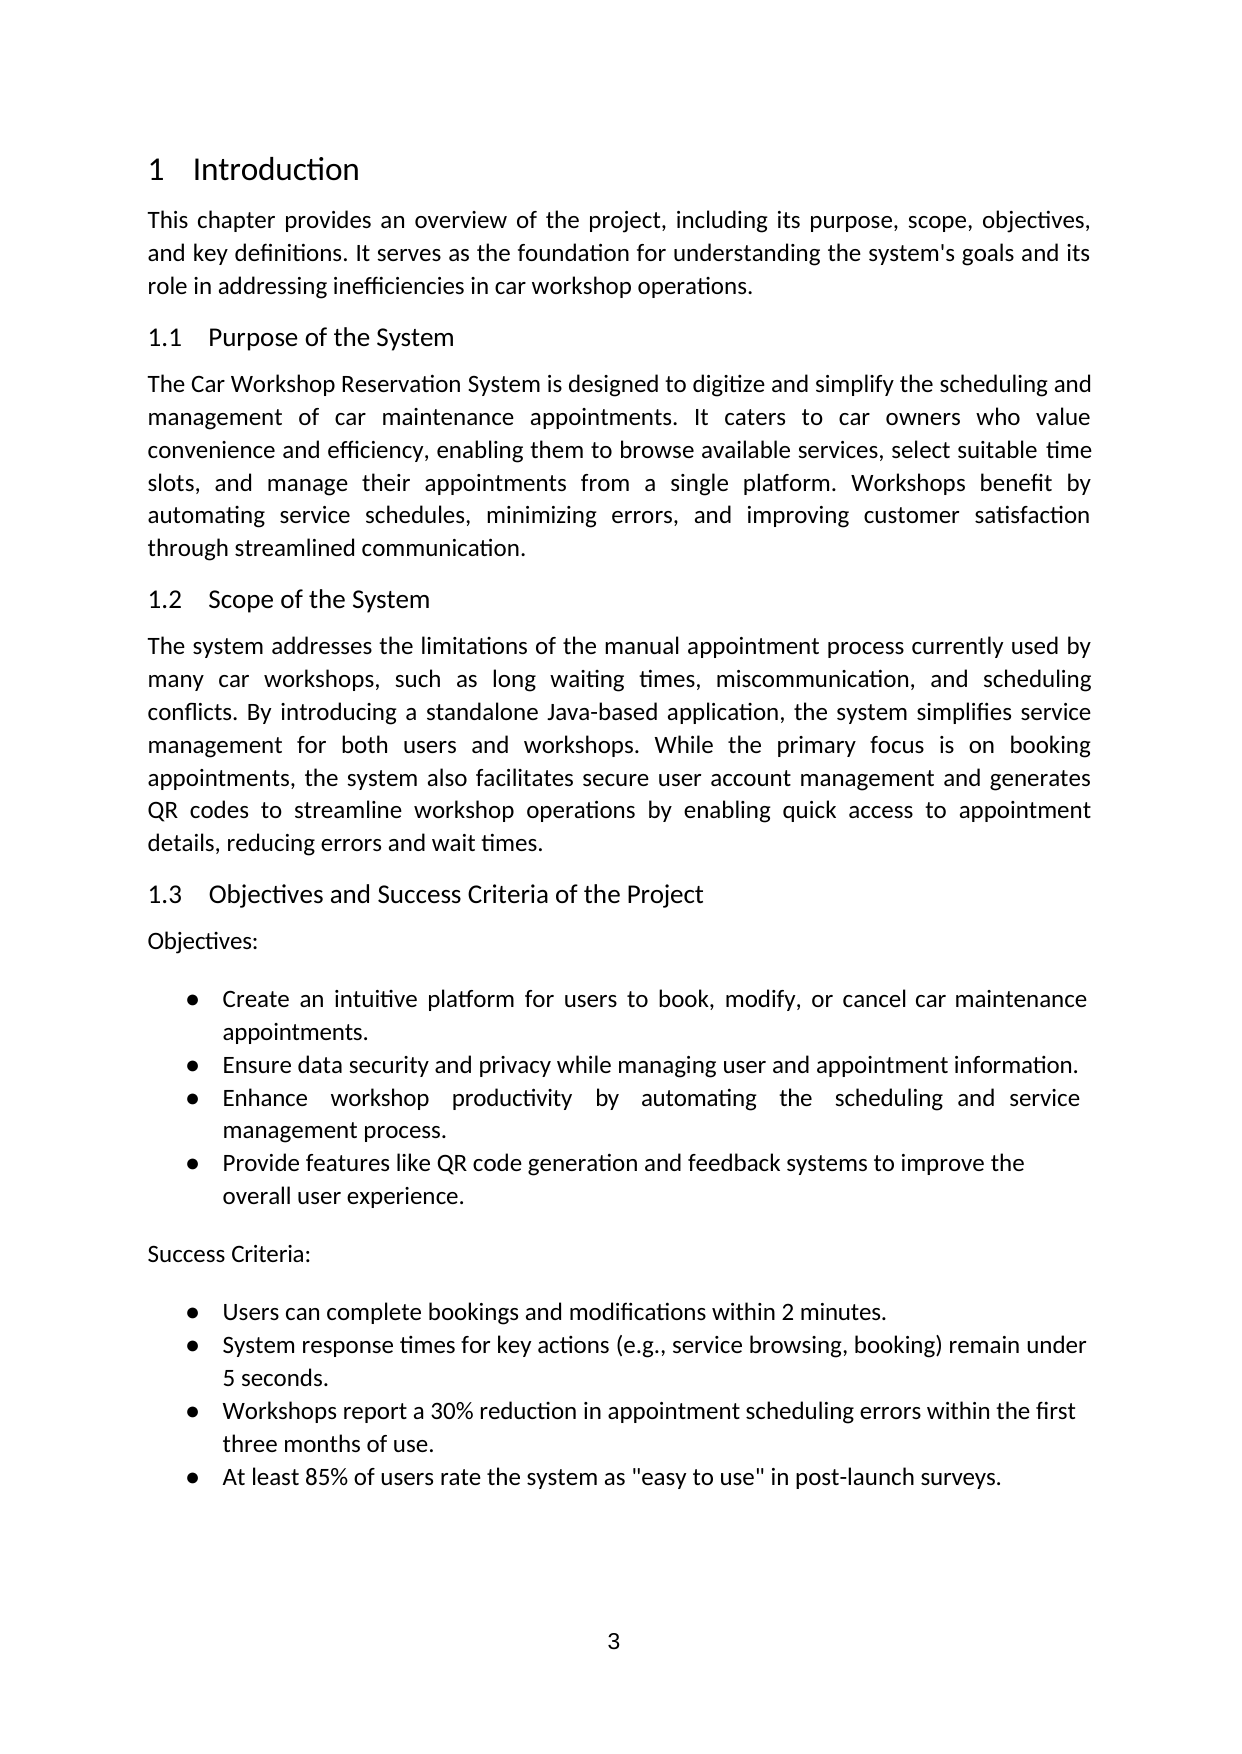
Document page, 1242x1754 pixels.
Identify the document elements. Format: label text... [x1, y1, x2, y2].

subtitle Scope of the System [147, 582, 1152, 615]
list Create an intuitive platform for users to book, modify, or cancel car maintenance appointments. [185, 983, 1093, 1047]
text The Car Workshop Reservation System is designed to digitize and simplify the scheduling and management of car maintenance appointments. It caters to car owners who value convenience and efficiency, enabling them to browse available services, select suitable time slots, and manage their appointments from a single platform. Workshops benefit by automating service schedules, minimizing errors, and improving customer satisfaction through streamlined communication. [147, 368, 1092, 563]
list Users can complete bookings and modifications within 2 minutes. [185, 1296, 1152, 1327]
list Enhance workshop productivity by automating the scheduling and service management process. [185, 1082, 1092, 1145]
list Provide features like QR code generation and feedback systems to improve the overall user experience. [185, 1148, 1092, 1211]
list System response times for key actions (e.g., service browsing, booking) remain under 5 seconds. [185, 1329, 1092, 1393]
text This chapter provides an overview of the project, including its purpose, scope, objectives, and key definitions. It serves as the foundation for understanding the system's goals and its role in addressing inefficiencies in car workshop operations. [147, 204, 1093, 301]
subtitle Introduction [147, 148, 1152, 189]
list Ensure data security and privacy while managing user and appointment information. [185, 1049, 1152, 1079]
subtitle Purpose of the System [147, 320, 1152, 353]
list Workshops report a 30% reduction in appointment scheduling errors within the first three months of use. [185, 1395, 1092, 1458]
text Objectives: [147, 925, 1152, 956]
text Success Criteria: [147, 1238, 1152, 1269]
subtitle Objectives and Success Criteria of the Project [147, 877, 1152, 910]
text The system addresses the limitations of the manual appointment process currently used by many car workshops, such as long waiting times, miscommunication, and scheduling conflicts. By introducing a standalone Java-based application, the system simplifies service management for both users and workshops. While the primary focus is on booking appointments, the system also facilitates secure user account management and generates QR codes to streamline workshop operations by enabling quick access to appointment details, reducing errors and wait times. [147, 630, 1093, 858]
list At least 85% of users rate the system as "easy to use" in post-launch surveys. [185, 1461, 1152, 1491]
